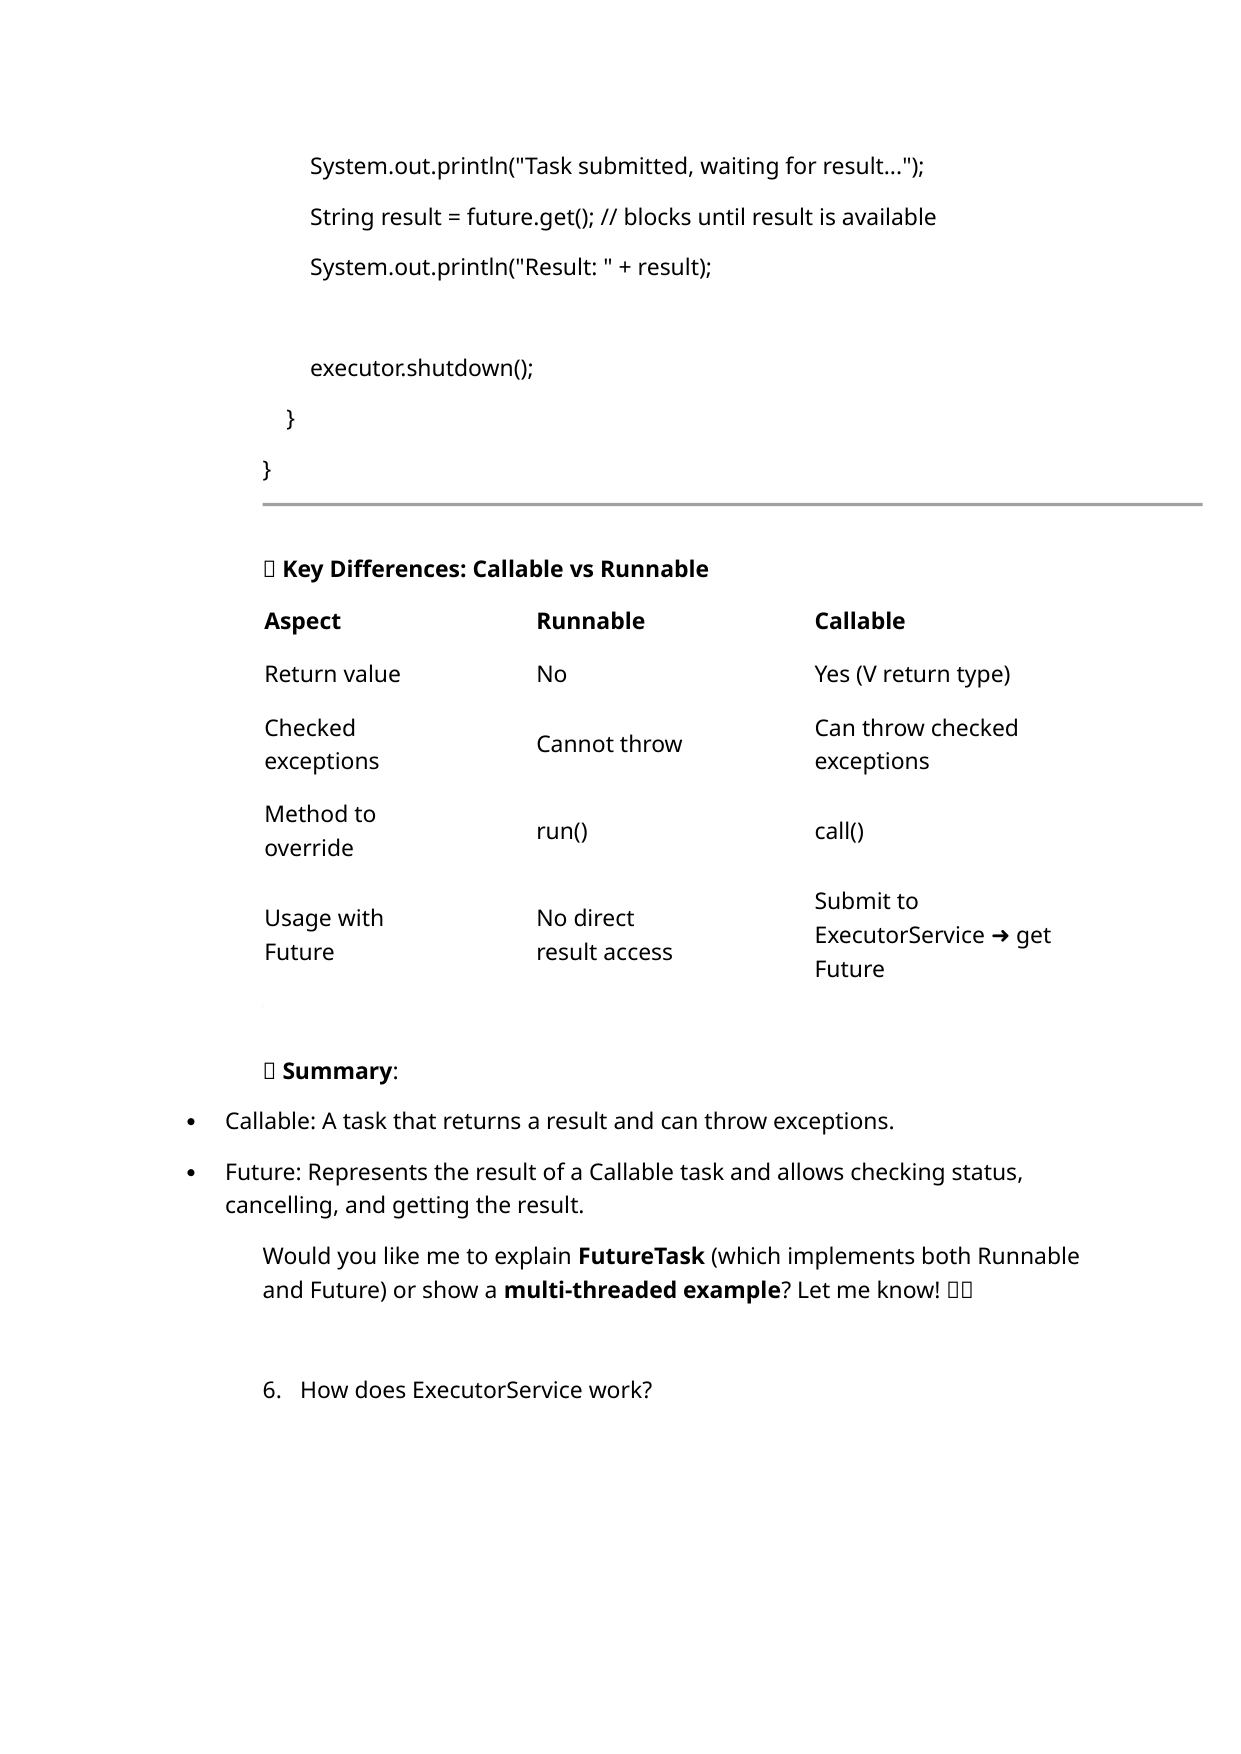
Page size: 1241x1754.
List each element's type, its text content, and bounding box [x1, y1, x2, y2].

table_header Callable [700, 604, 1090, 657]
table_cell No [422, 657, 700, 710]
table_cell Usage with Future [150, 884, 422, 1004]
text ✅ Summary: [262, 1055, 1090, 1086]
table_cell Cannot throw [422, 710, 700, 797]
list Future: Represents the result of a Callable task and allows checking status, cancelling, and getting the result. [187, 1156, 1090, 1221]
table_cell Submit to ExecutorService ➜ get Future [700, 884, 1090, 1004]
text System.out.println("Result: " + result); [262, 251, 1090, 282]
text String result = future.get(); // blocks until result is available [262, 200, 1090, 232]
table_cell Checked exceptions [150, 710, 422, 797]
table_cell Can throw checked exceptions [700, 710, 1090, 797]
text Would you like me to explain FutureTask (which implements both Runnable and Future) or show a multi-threaded example? Let me know! 🚀✨ [262, 1240, 1090, 1305]
text executor.shutdown(); [262, 352, 1090, 383]
table_cell Method to override [150, 797, 422, 884]
table_cell run() [422, 797, 700, 884]
table_cell Yes (V return type) [700, 657, 1090, 710]
table_cell call() [700, 797, 1090, 884]
text ✅ Key Differences: Callable vs Runnable [262, 553, 1090, 584]
list Callable: A task that returns a result and can throw exceptions. [187, 1105, 1090, 1136]
table_header Runnable [422, 604, 700, 657]
table_cell No direct result access [422, 884, 700, 1004]
text } [262, 402, 1090, 433]
list How does ExecutorService work? [262, 1374, 1090, 1406]
text System.out.println("Task submitted, waiting for result..."); [262, 150, 1090, 181]
table_cell Return value [150, 657, 422, 710]
text } [262, 452, 1090, 484]
table_header Aspect [150, 604, 422, 657]
